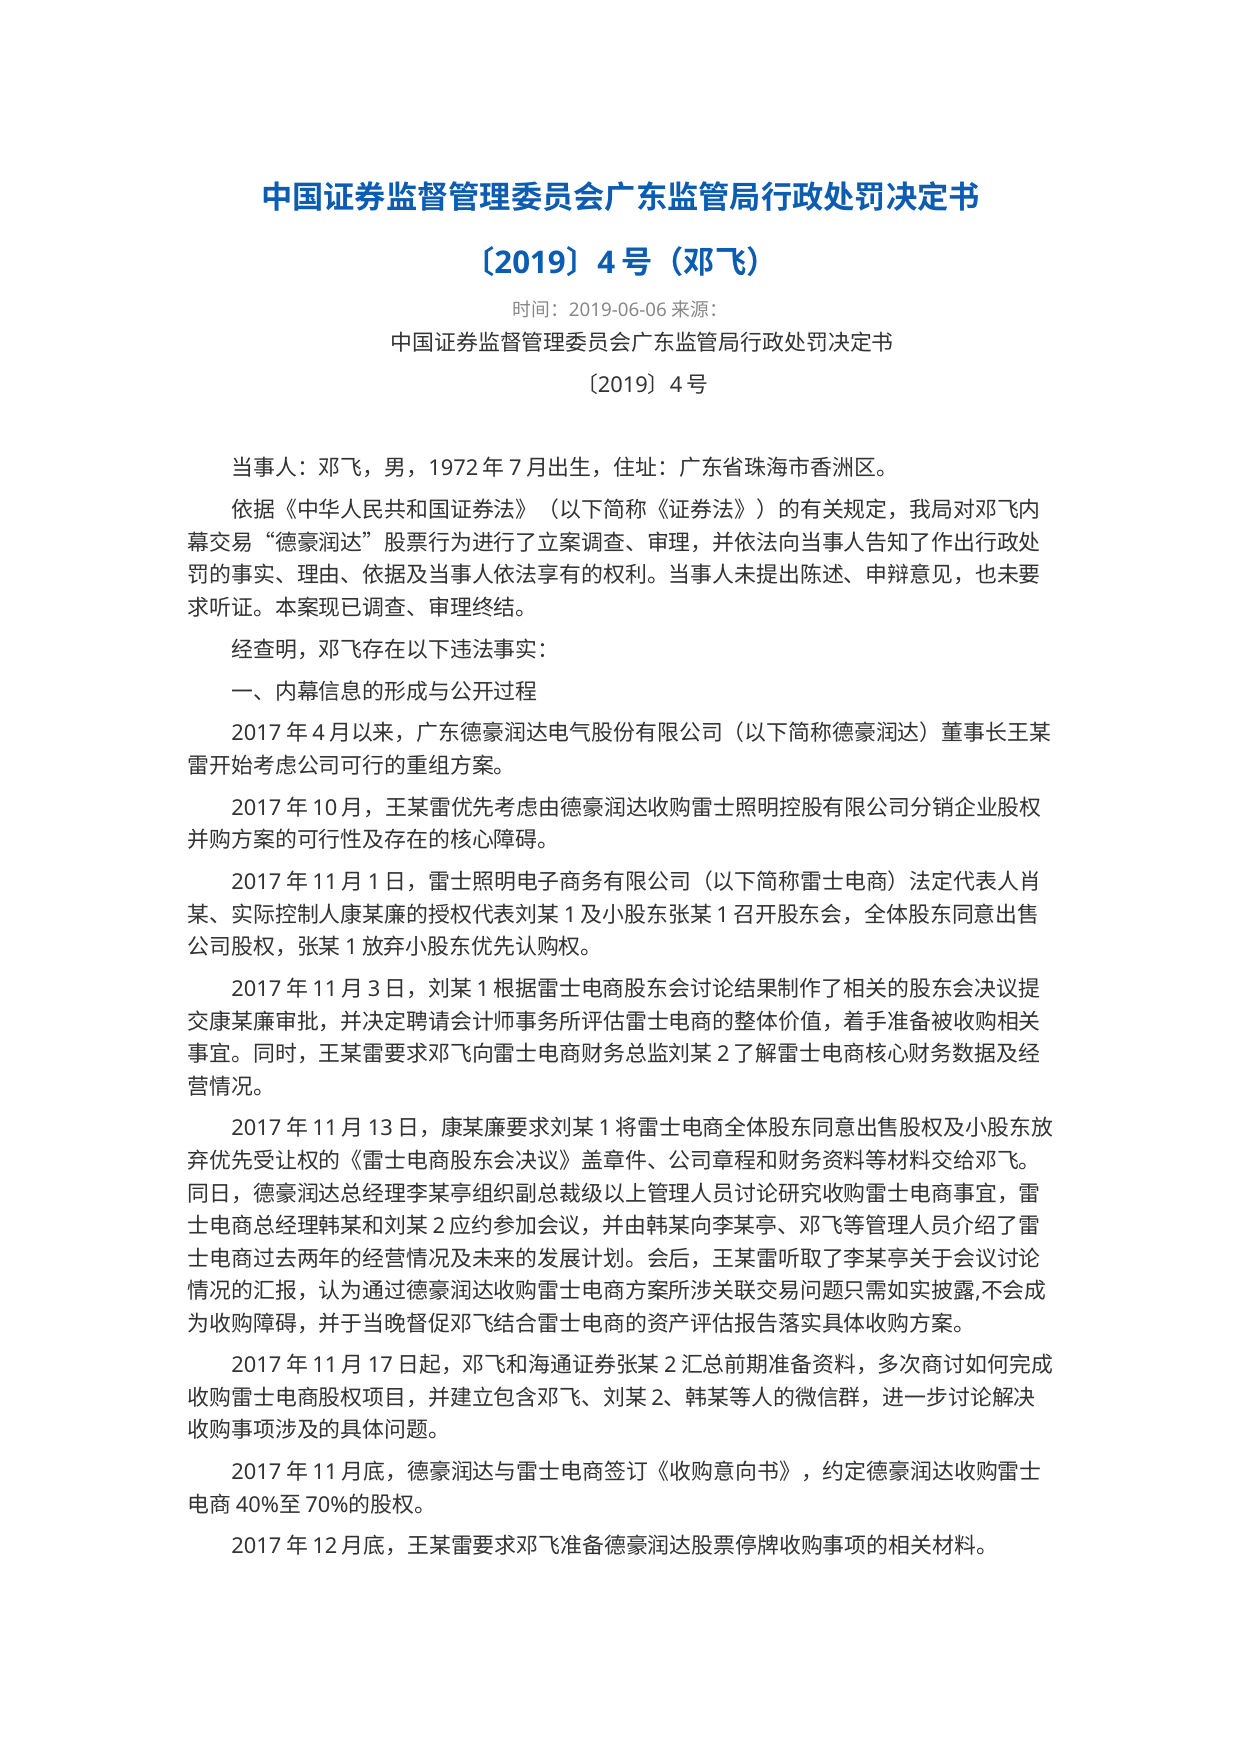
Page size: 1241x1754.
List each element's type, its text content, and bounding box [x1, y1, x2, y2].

text 2017年4月以来，广东德豪润达电气股份有限公司（以下简称德豪润达）董事长王某雷开始考虑公司可行的重组方案。 [187, 715, 1053, 780]
text 2017年12月底，王某雷要求邓飞准备德豪润达股票停牌收购事项的相关材料。 [187, 1528, 1053, 1561]
text 依据《中华人民共和国证券法》（以下简称《证券法》）的有关规定，我局对邓飞内幕交易“德豪润达”股票行为进行了立案调查、审理，并依法向当事人告知了作出行政处罚的事实、理由、依据及当事人依法享有的权利。当事人未提出陈述、申辩意见，也未要求听证。本案现已调查、审理终结。 [187, 492, 1053, 622]
text 〔2019〕4号 [187, 366, 1053, 399]
text 中国证券监督管理委员会广东监管局行政处罚决定书 [187, 324, 1053, 357]
text 2017年11月17日起，邓飞和海通证券张某2汇总前期准备资料，多次商讨如何完成收购雷士电商股权项目，并建立包含邓飞、刘某2、韩某等人的微信群，进一步讨论解决收购事项涉及的具体问题。 [187, 1347, 1053, 1444]
text 2017年11月底，德豪润达与雷士电商签订《收购意向书》，约定德豪润达收购雷士电商40%至70%的股权。 [187, 1454, 1053, 1519]
text 2017年11月3日，刘某1根据雷士电商股东会讨论结果制作了相关的股东会决议提交康某廉审批，并决定聘请会计师事务所评估雷士电商的整体价值，着手准备被收购相关事宜。同时，王某雷要求邓飞向雷士电商财务总监刘某2了解雷士电商核心财务数据及经营情况。 [187, 971, 1053, 1101]
text 当事人：邓飞，男，1972年7月出生，住址：广东省珠海市香洲区。 [187, 450, 1053, 483]
text 时间：2019-06-06 来源： [187, 292, 1053, 324]
text 2017年11月1日，雷士照明电子商务有限公司（以下简称雷士电商）法定代表人肖某、实际控制人康某廉的授权代表刘某1及小股东张某1召开股东会，全体股东同意出售公司股权，张某1放弃小股东优先认购权。 [187, 864, 1053, 961]
text 2017年10月，王某雷优先考虑由德豪润达收购雷士照明控股有限公司分销企业股权并购方案的可行性及存在的核心障碍。 [187, 789, 1053, 854]
text 2017年11月13日，康某廉要求刘某1将雷士电商全体股东同意出售股权及小股东放弃优先受让权的《雷士电商股东会决议》盖章件、公司章程和财务资料等材料交给邓飞。同日，德豪润达总经理李某亭组织副总裁级以上管理人员讨论研究收购雷士电商事宜，雷士电商总经理韩某和刘某2应约参加会议，并由韩某向李某亭、邓飞等管理人员介绍了雷士电商过去两年的经营情况及未来的发展计划。会后，王某雷听取了李某亭关于会议讨论情况的汇报，认为通过德豪润达收购雷士电商方案所涉关联交易问题只需如实披露,不会成为收购障碍，并于当晚督促邓飞结合雷士电商的资产评估报告落实具体收购方案。 [187, 1110, 1053, 1338]
text 经查明，邓飞存在以下违法事实： [187, 631, 1053, 664]
text 中国证券监督管理委员会广东监管局行政处罚决定书〔2019〕4号（邓飞） [187, 162, 1053, 292]
text 一、内幕信息的形成与公开过程 [187, 673, 1053, 706]
